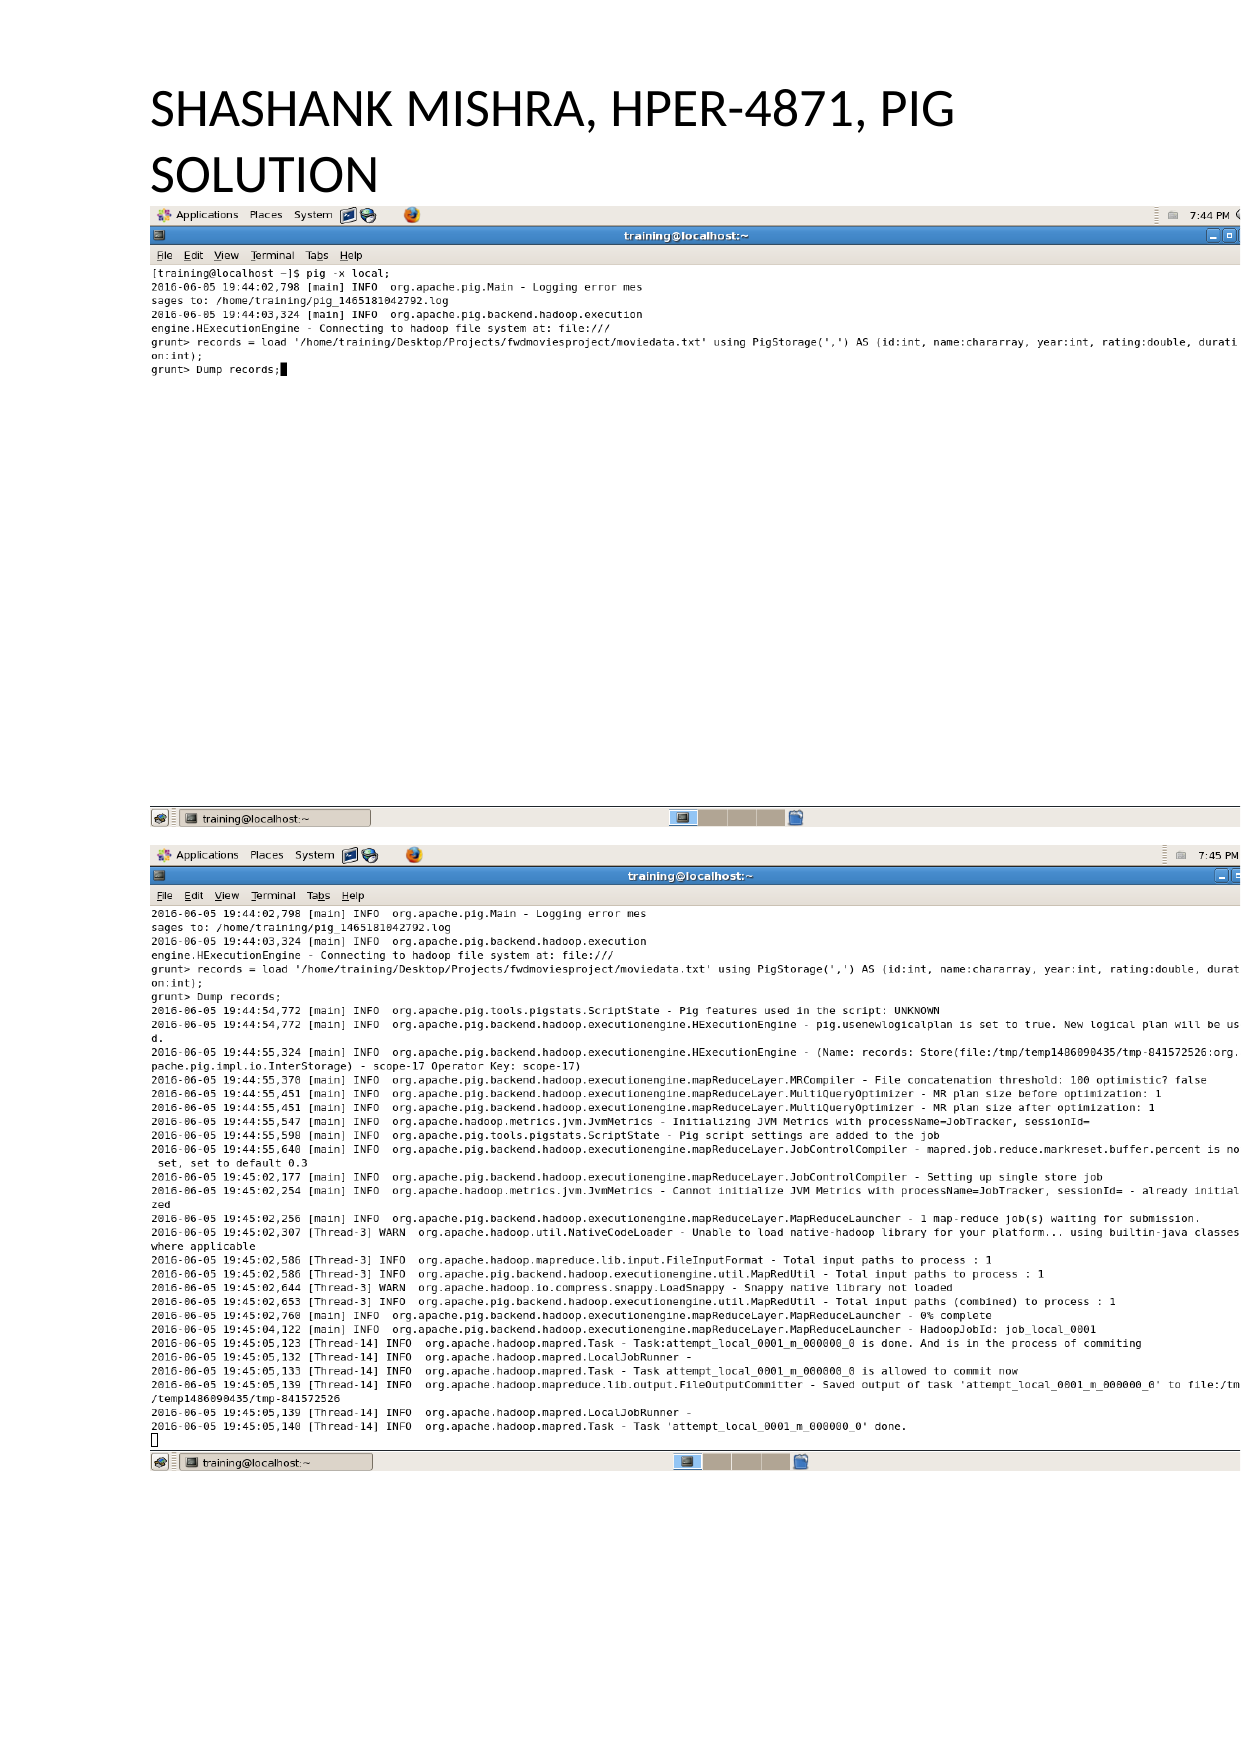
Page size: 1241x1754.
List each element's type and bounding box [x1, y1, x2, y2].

picture [150, 845, 1241, 1471]
picture [150, 206, 1241, 827]
